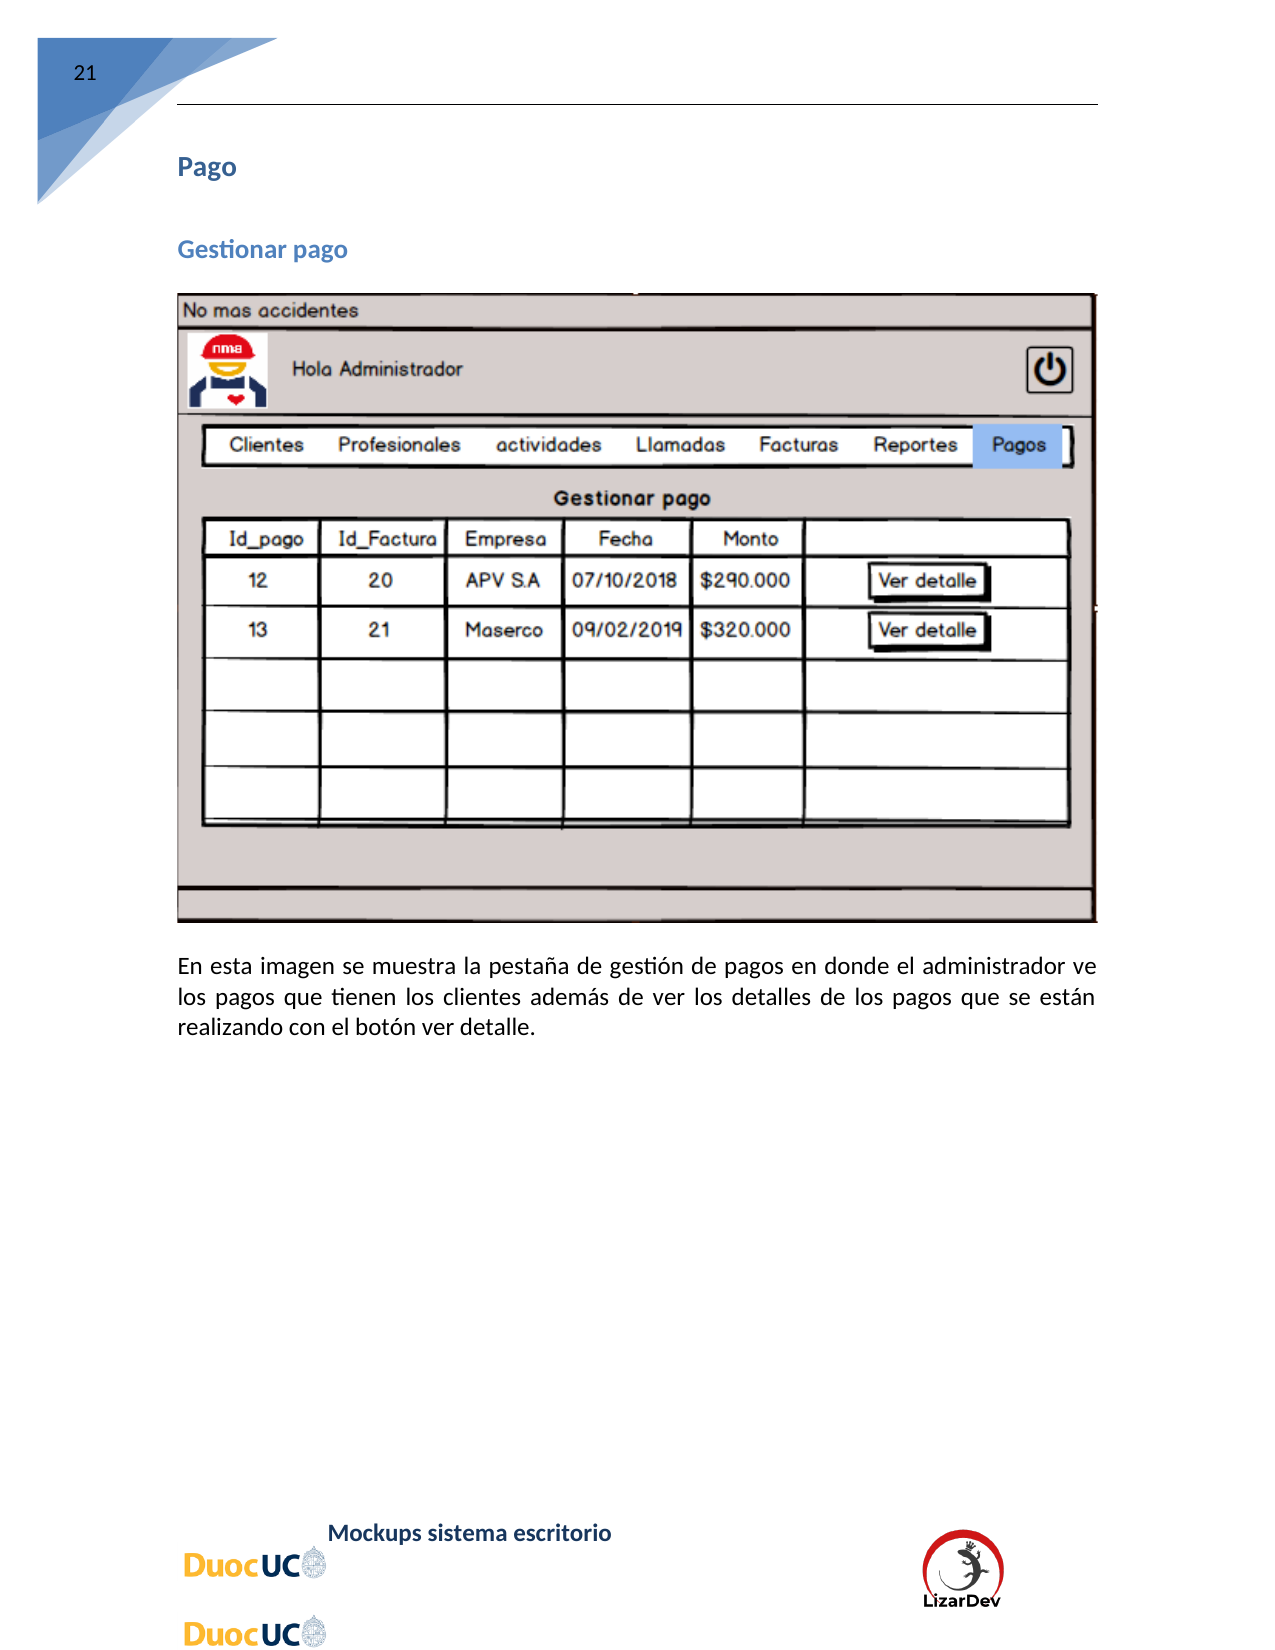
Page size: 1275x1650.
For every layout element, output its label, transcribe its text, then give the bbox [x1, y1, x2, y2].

subtitle Pago [177, 148, 1098, 183]
picture [37, 37, 279, 206]
subtitle Gestionar pago [177, 232, 1098, 265]
text En esta imagen se muestra la pestaña de gestión de pagos en donde el administrador ve los pagos que tienen los clientes además de ver los detalles de los pagos que se están realizando con el botón ver detalle. [177, 950, 1098, 1042]
picture [177, 293, 1098, 923]
picture [177, 1542, 331, 1581]
picture [177, 1612, 331, 1650]
picture [918, 1523, 1008, 1613]
